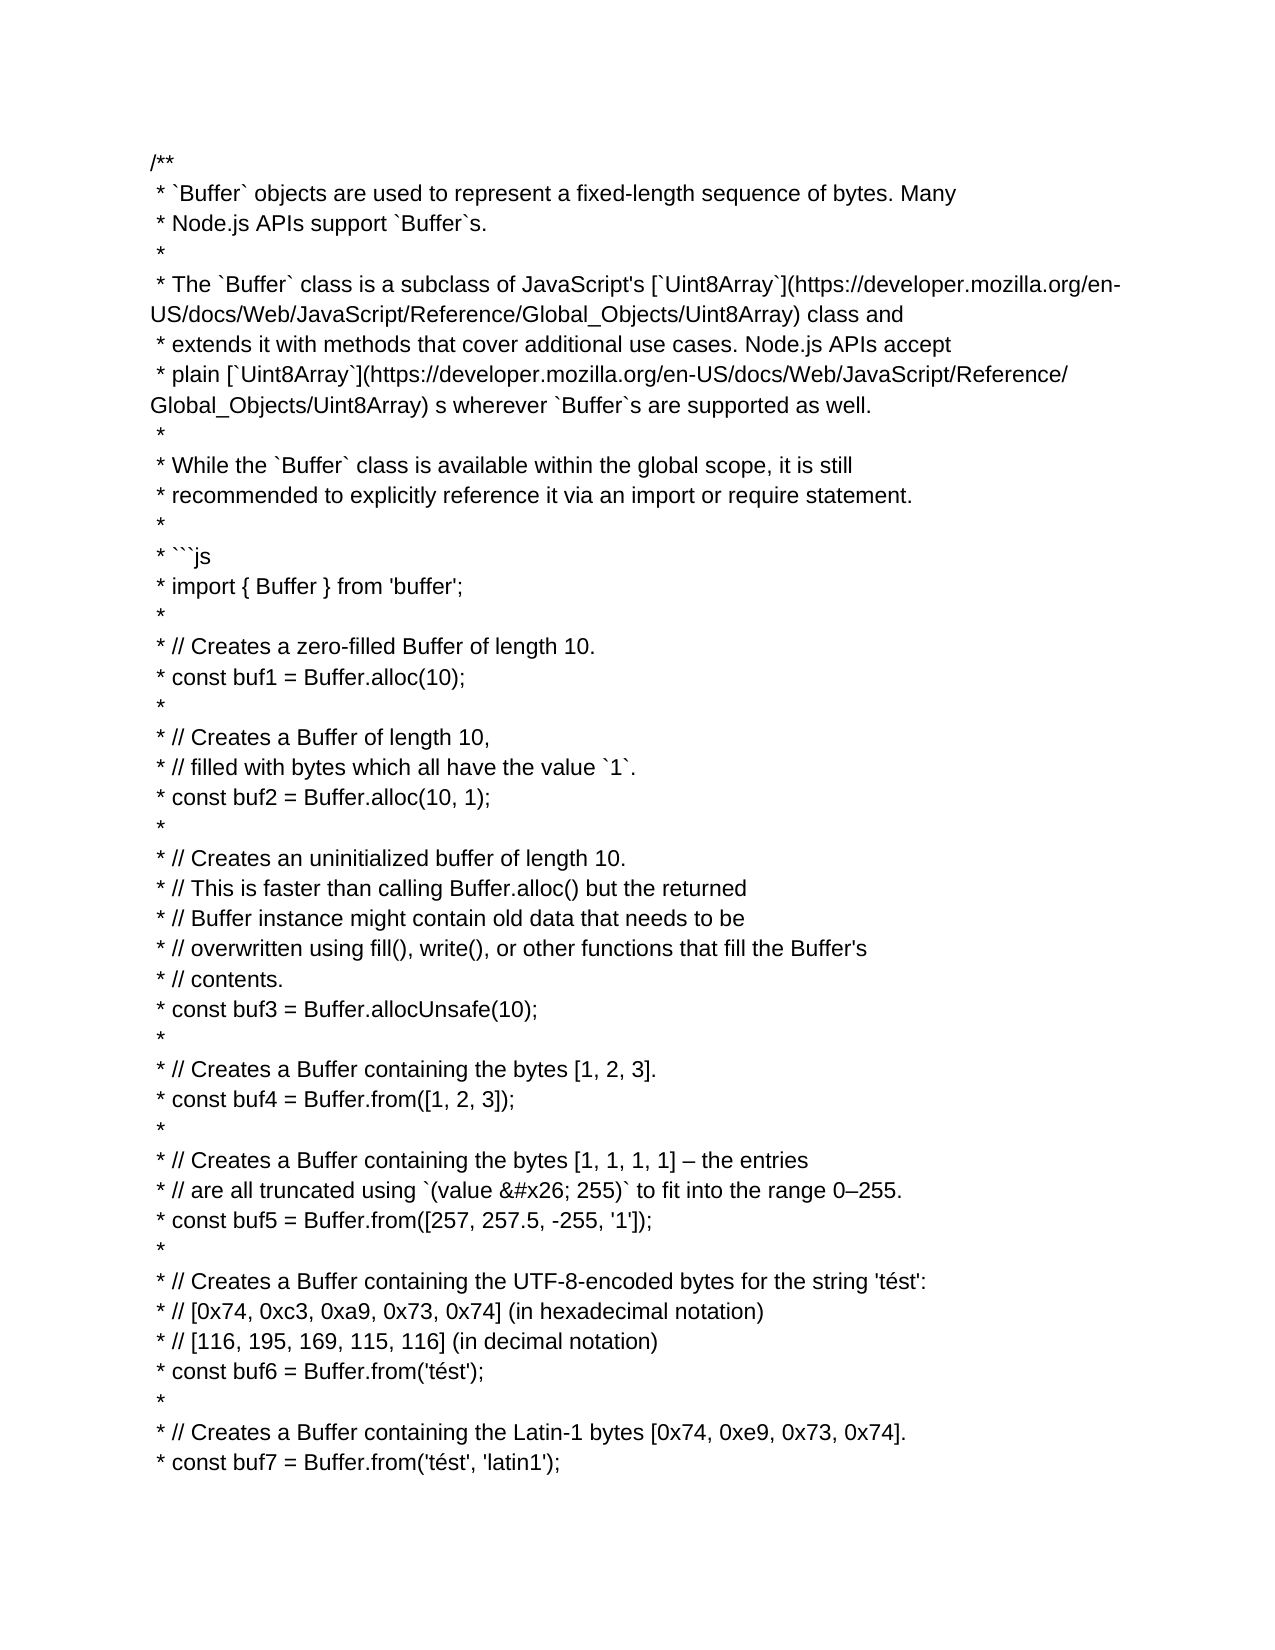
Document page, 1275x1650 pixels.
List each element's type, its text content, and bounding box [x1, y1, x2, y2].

text * [150, 814, 1125, 841]
text * const buf1 = Buffer.alloc(10); [150, 663, 1125, 690]
text * const buf7 = Buffer.from('tést', 'latin1'); [150, 1449, 1125, 1475]
text * // Buffer instance might contain old data that needs to be [150, 905, 1125, 932]
text * [150, 1237, 1125, 1264]
text * // Creates a Buffer containing the UTF-8-encoded bytes for the string 'tést': [150, 1268, 1125, 1294]
text * [150, 1388, 1125, 1415]
text * [150, 512, 1125, 539]
text * // Creates a Buffer containing the bytes [1, 2, 3]. [150, 1056, 1125, 1083]
text * // filled with bytes which all have the value `1`. [150, 754, 1125, 781]
text * // Creates a Buffer containing the bytes [1, 1, 1, 1] – the entries [150, 1147, 1125, 1173]
text * [150, 422, 1125, 448]
text * // Creates a zero-filled Buffer of length 10. [150, 633, 1125, 660]
text * Node.js APIs support `Buffer`s. [150, 210, 1125, 237]
text * // [116, 195, 169, 115, 116] (in decimal notation) [150, 1328, 1125, 1354]
text * const buf6 = Buffer.from('tést'); [150, 1358, 1125, 1385]
text * plain [`Uint8Array`](https://developer.mozilla.org/en-US/docs/Web/JavaScript/Reference/Global_Objects/Uint8Array) s wherever `Buffer`s are supported as well. [150, 361, 1125, 418]
text * // This is faster than calling Buffer.alloc() but the returned [150, 875, 1125, 901]
text * [150, 694, 1125, 720]
text * // [0x74, 0xc3, 0xa9, 0x73, 0x74] (in hexadecimal notation) [150, 1298, 1125, 1324]
text * recommended to explicitly reference it via an import or require statement. [150, 482, 1125, 509]
text * // Creates an uninitialized buffer of length 10. [150, 845, 1125, 871]
text * const buf5 = Buffer.from([257, 257.5, -255, '1']); [150, 1207, 1125, 1234]
text * const buf2 = Buffer.alloc(10, 1); [150, 784, 1125, 811]
text * import { Buffer } from 'buffer'; [150, 573, 1125, 599]
text * // Creates a Buffer of length 10, [150, 724, 1125, 750]
text * While the `Buffer` class is available within the global scope, it is still [150, 452, 1125, 478]
text * // overwritten using fill(), write(), or other functions that fill the Buffer's [150, 935, 1125, 962]
text * // contents. [150, 966, 1125, 992]
text * ```js [150, 543, 1125, 569]
text * // Creates a Buffer containing the Latin-1 bytes [0x74, 0xe9, 0x73, 0x74]. [150, 1419, 1125, 1445]
text * The `Buffer` class is a subclass of JavaScript's [`Uint8Array`](https://developer.mozilla.org/en-US/docs/Web/JavaScript/Reference/Global_Objects/Uint8Array) class and [150, 271, 1125, 327]
text * [150, 241, 1125, 267]
text * extends it with methods that cover additional use cases. Node.js APIs accept [150, 331, 1125, 358]
text * [150, 603, 1125, 629]
text * `Buffer` objects are used to represent a fixed-length sequence of bytes. Many [150, 180, 1125, 207]
text * // are all truncated using `(value &#x26; 255)` to fit into the range 0–255. [150, 1177, 1125, 1203]
text * const buf4 = Buffer.from([1, 2, 3]); [150, 1086, 1125, 1113]
text /** [150, 150, 1125, 176]
text * const buf3 = Buffer.allocUnsafe(10); [150, 996, 1125, 1022]
text * [150, 1026, 1125, 1052]
text * [150, 1117, 1125, 1143]
